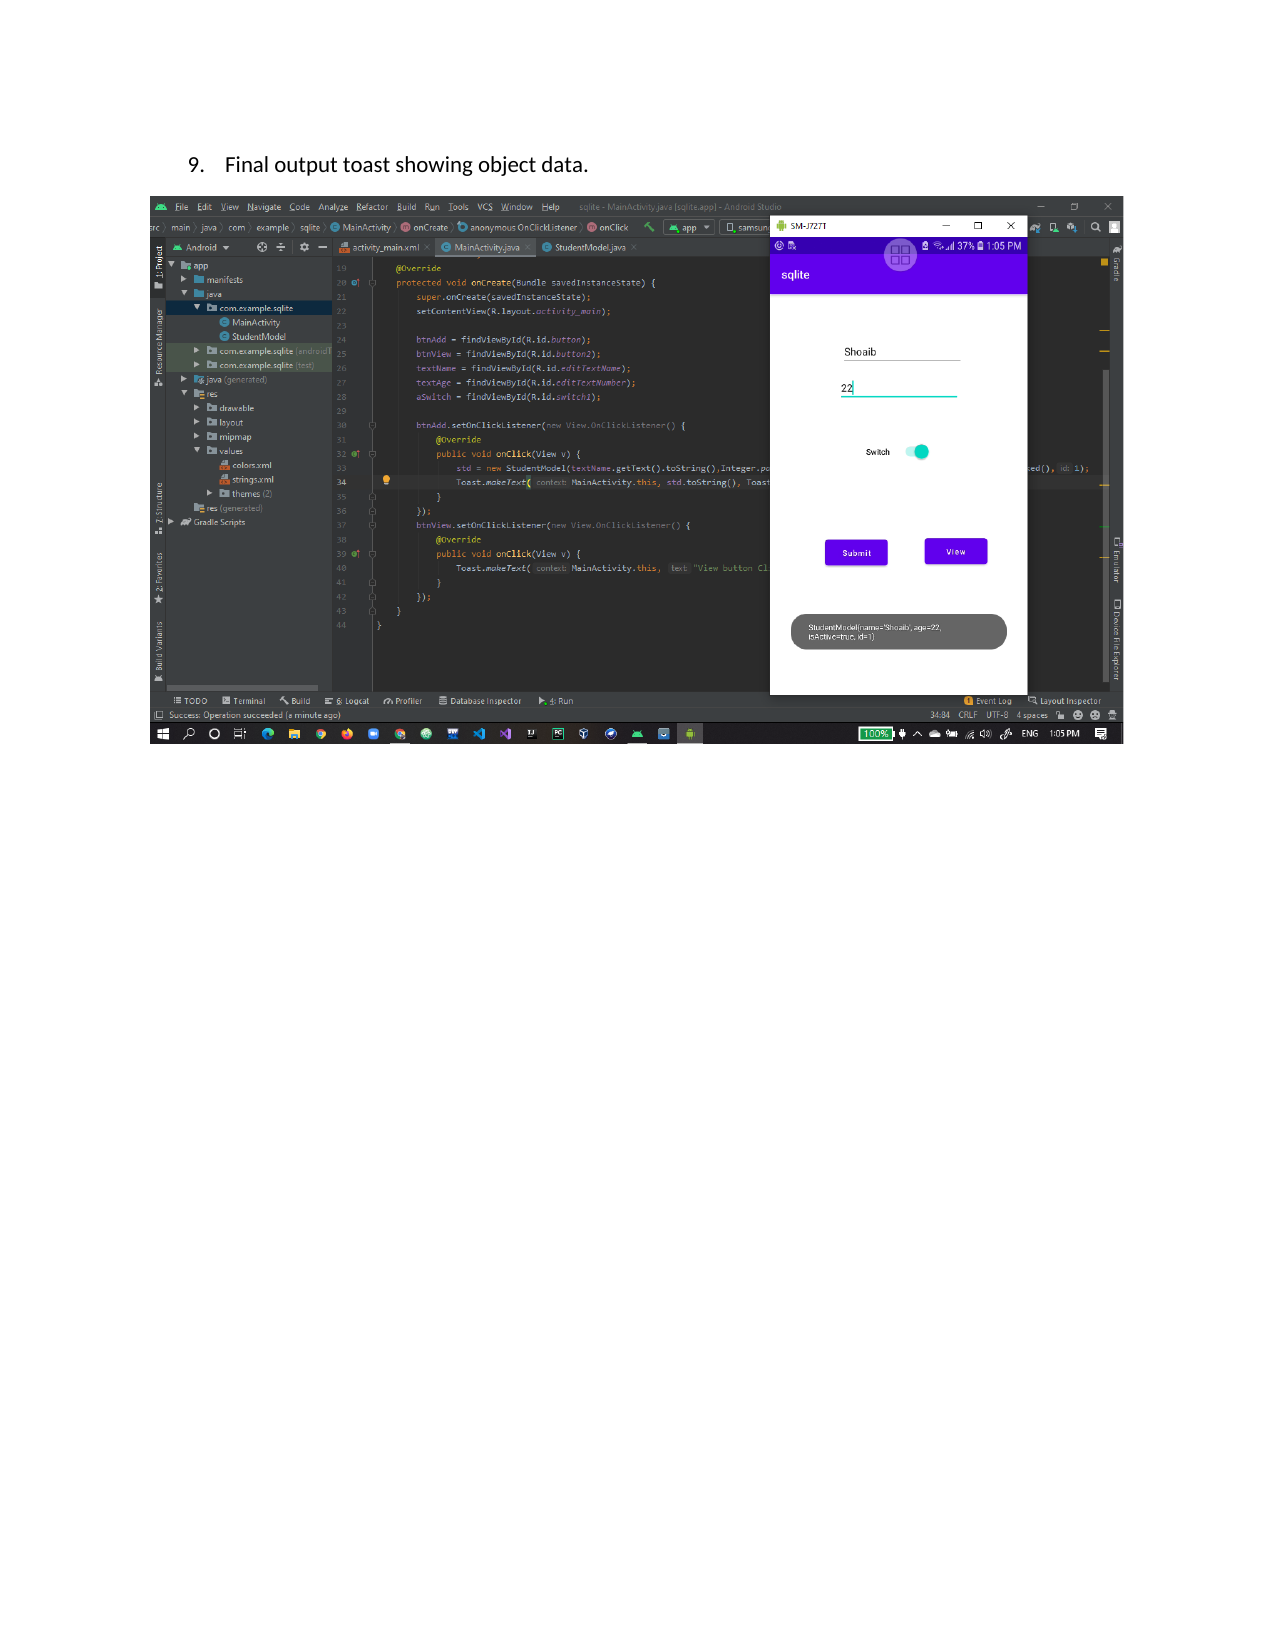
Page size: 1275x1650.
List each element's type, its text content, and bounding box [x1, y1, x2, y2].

picture [150, 196, 1124, 744]
list Final output toast showing object data. [187, 150, 1125, 178]
